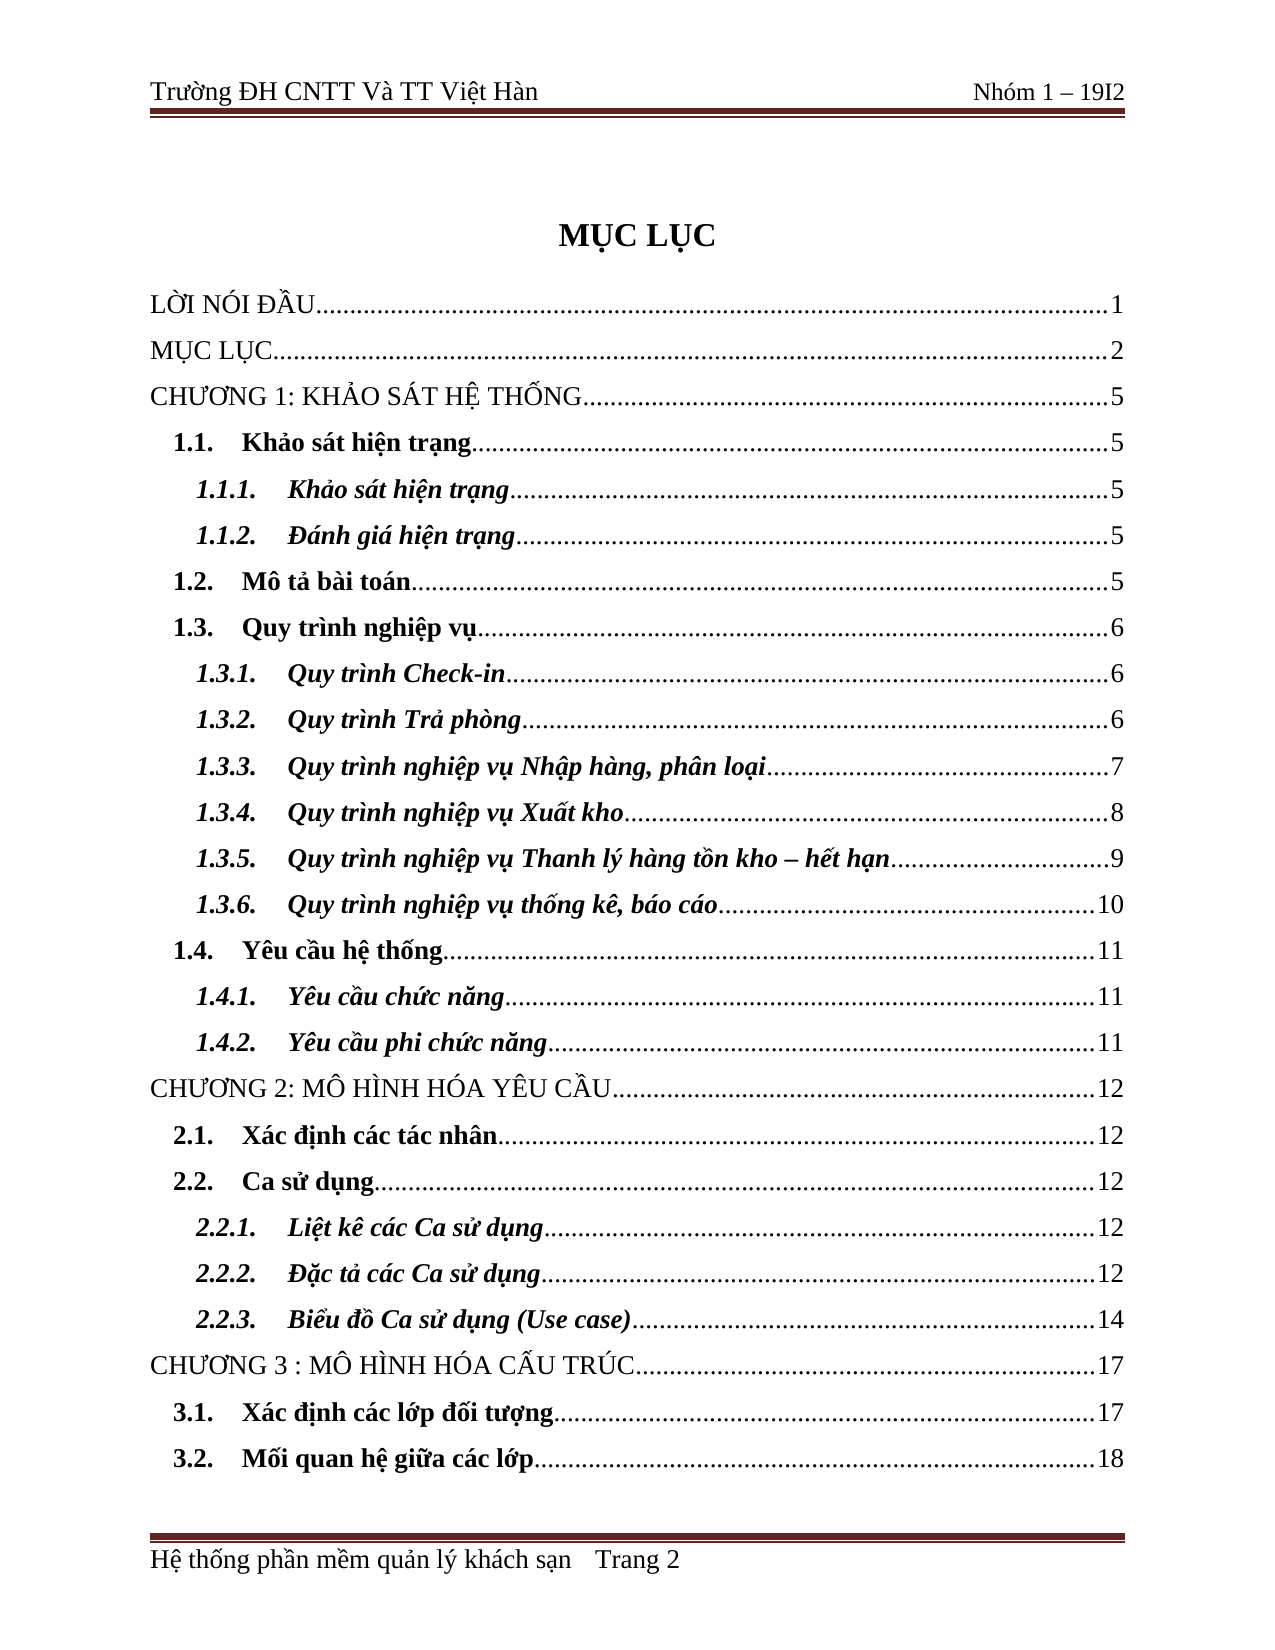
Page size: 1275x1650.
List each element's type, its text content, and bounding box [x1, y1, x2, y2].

subtitle MỤC LỤC [150, 215, 1125, 253]
